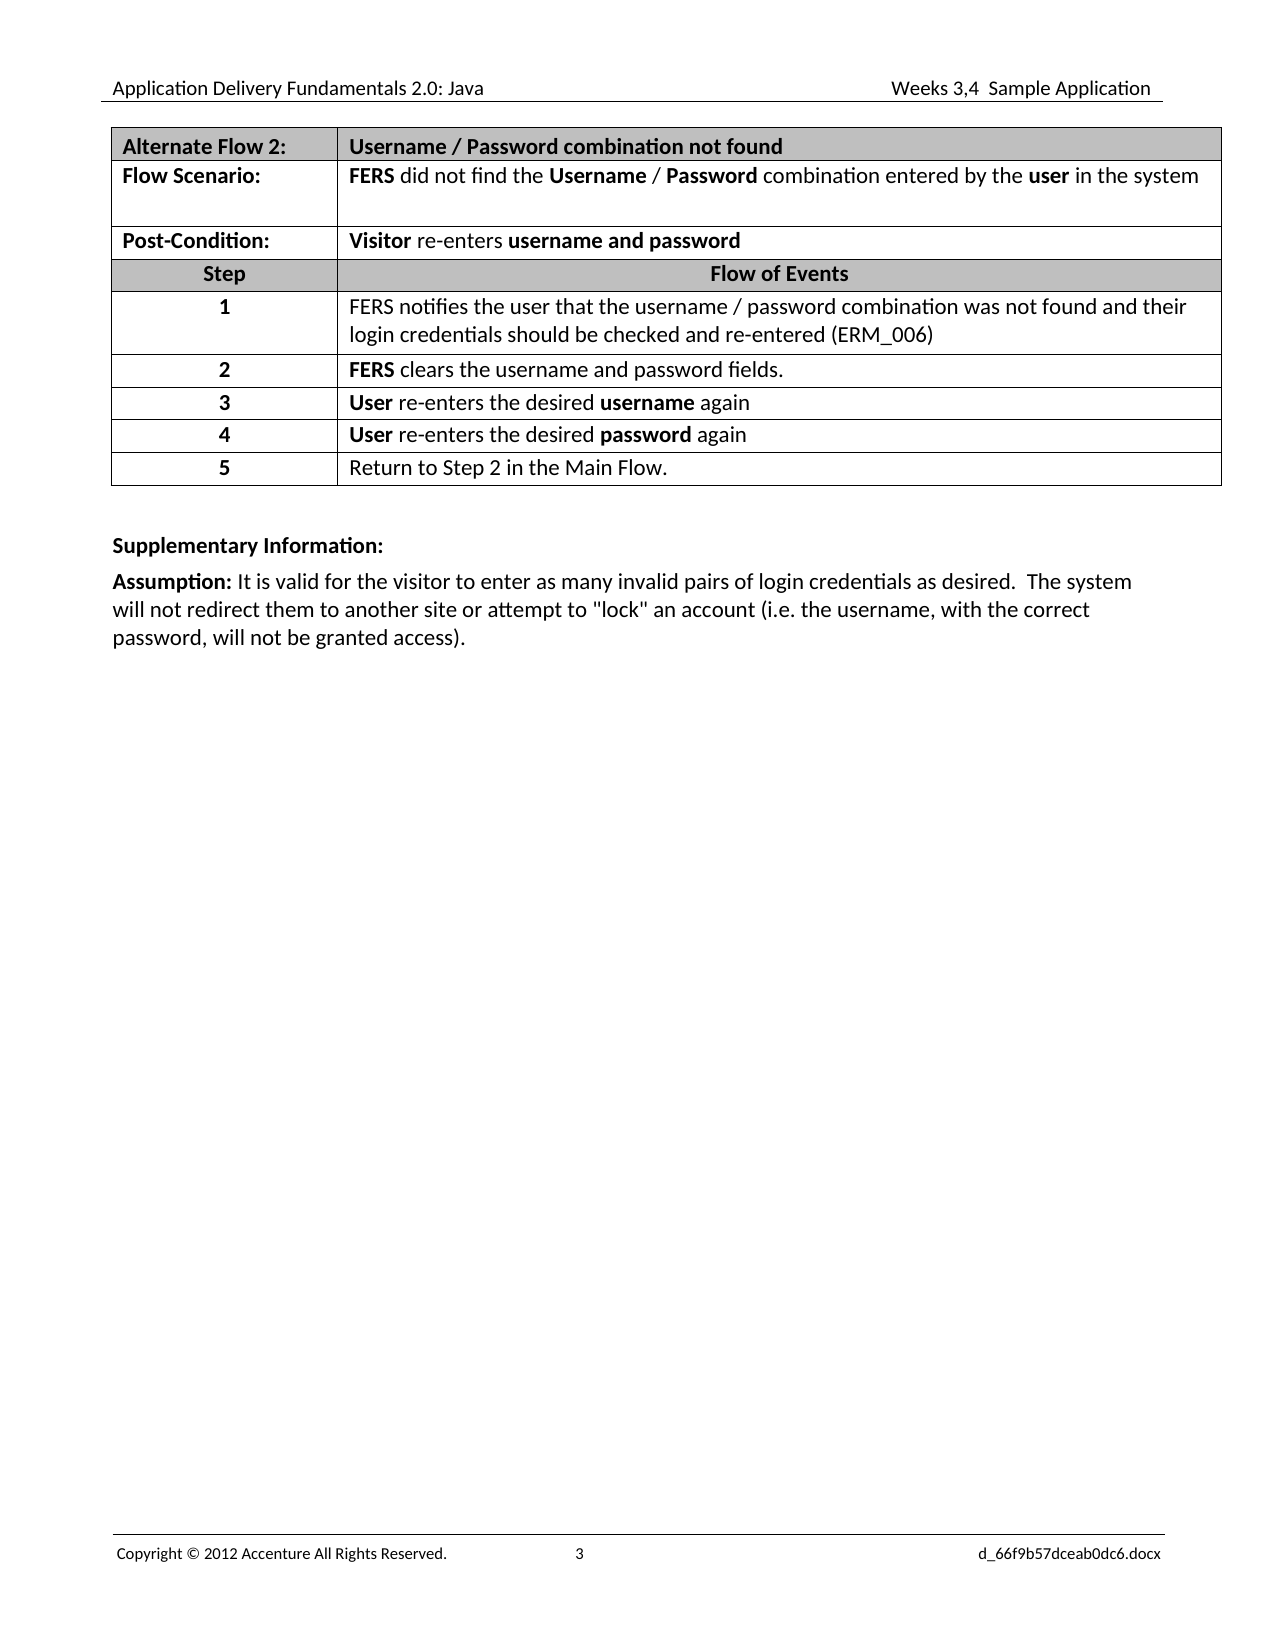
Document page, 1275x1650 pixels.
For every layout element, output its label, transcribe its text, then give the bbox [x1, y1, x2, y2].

table_cell Post-Condition: [112, 227, 337, 258]
table_cell Flow Scenario: [112, 161, 337, 226]
table_cell User re-enters the desired username again [338, 388, 1221, 419]
table_cell FERS notifies the user that the username / password combination was not found and their login credentials should be checked and re-entered (ERM_006) [338, 292, 1221, 354]
table_cell FERS did not find the Username / Password combination entered by the user in the system [338, 161, 1221, 226]
table_cell 3 [112, 388, 337, 419]
text Assumption: It is valid for the visitor to enter as many invalid pairs of login credentials as desired. The system will not redirect them to another site or attempt to "lock" an account (i.e. the username, with the correct password, will not be granted access). [112, 567, 1162, 651]
text Supplementary Information: [112, 531, 1162, 559]
table_cell Return to Step 2 in the Main Flow. [338, 453, 1221, 485]
table_cell 1 [112, 292, 337, 354]
table_cell 4 [112, 420, 337, 452]
table_cell 2 [112, 355, 337, 387]
table_cell User re-enters the desired password again [338, 420, 1221, 452]
table_cell Visitor re-enters username and password [338, 227, 1221, 258]
table_header Alternate Flow 2: [112, 128, 337, 160]
table_cell 5 [112, 453, 337, 485]
table_cell Flow of Events [338, 260, 1221, 291]
table_cell FERS clears the username and password fields. [338, 355, 1221, 387]
table_cell Step [112, 260, 337, 291]
table_header Username / Password combination not found [338, 128, 1221, 160]
